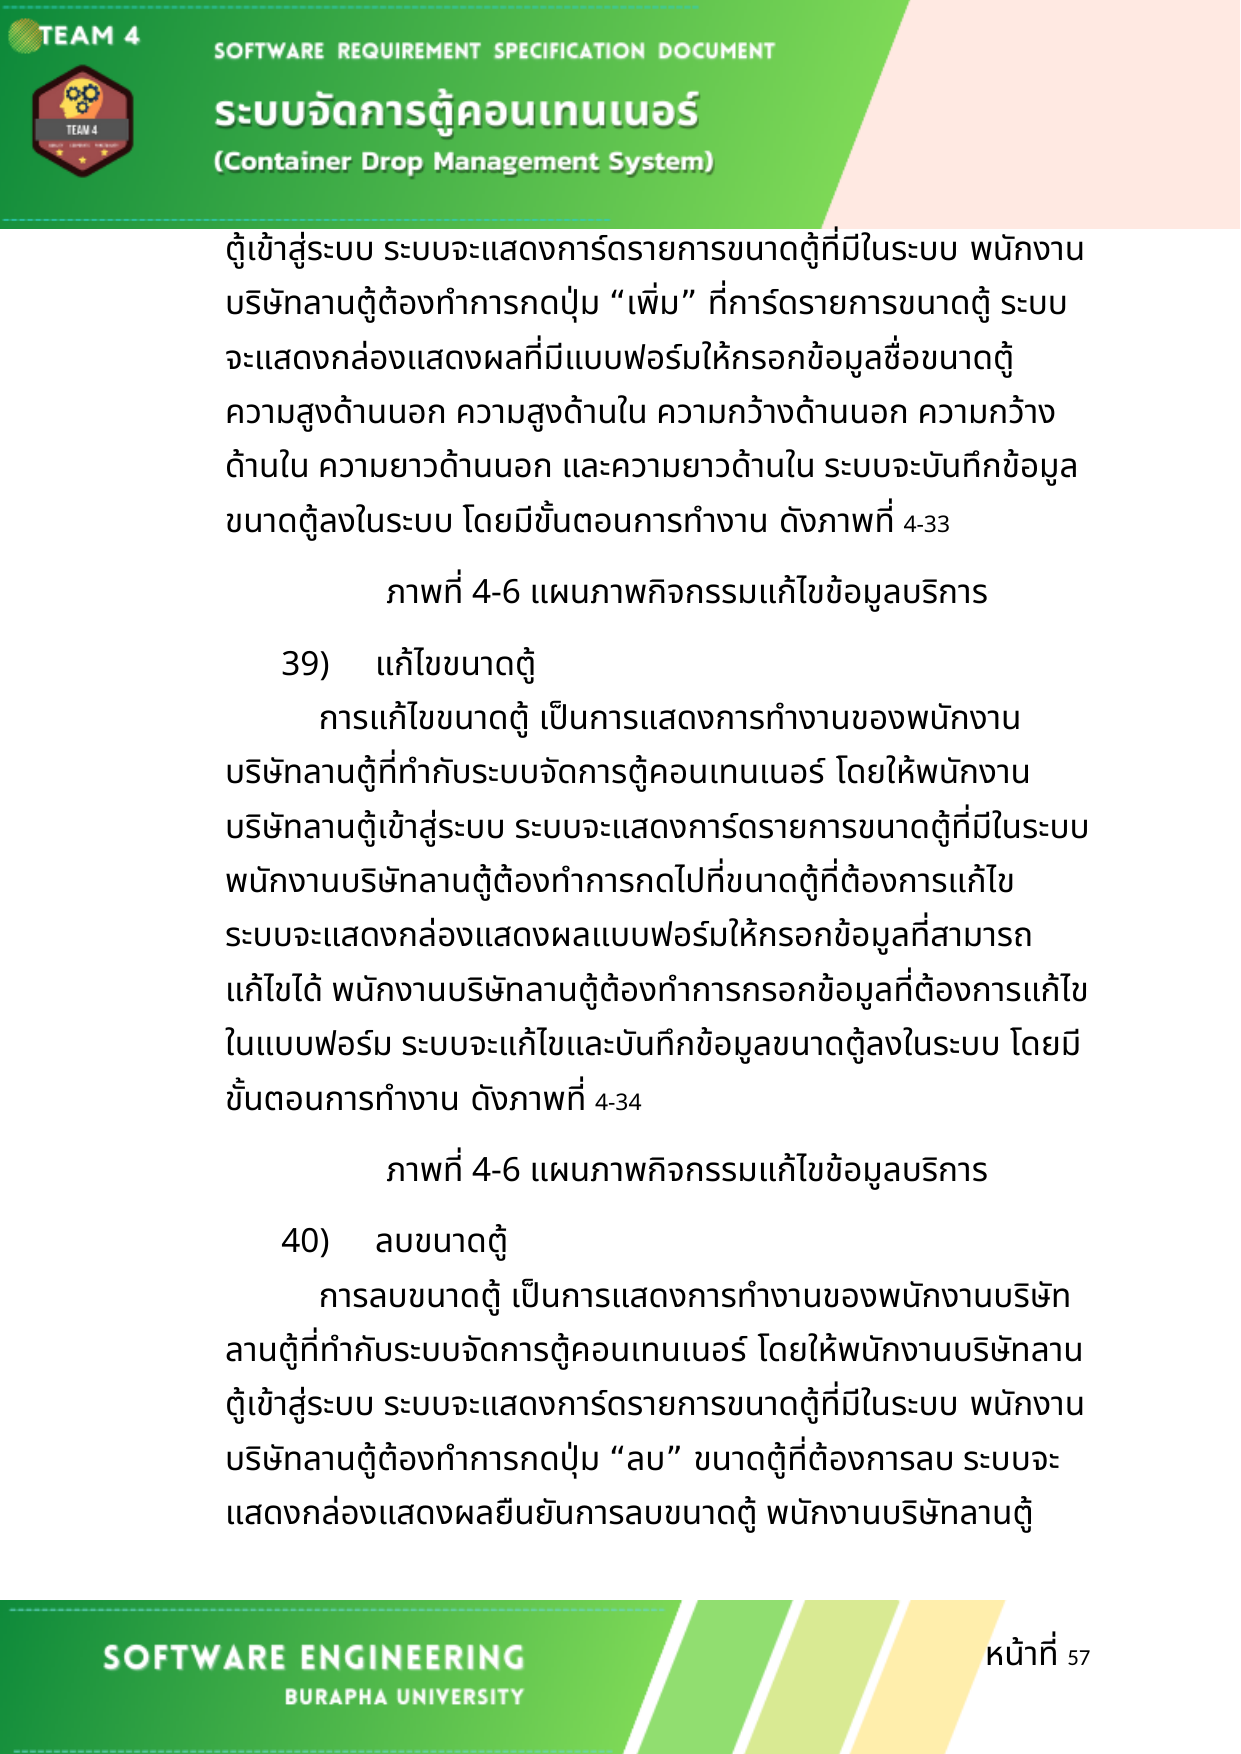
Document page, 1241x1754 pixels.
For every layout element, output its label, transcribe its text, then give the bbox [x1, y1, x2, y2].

list ลบขนาดตู้ [281, 1217, 1090, 1268]
text ภาพที่ 4-6 แผนภาพกิจกรรมแก้ไขข้อมูลบริการ [225, 1146, 1090, 1196]
picture [0, 0, 1241, 229]
list แก้ไขขนาดตู้ [281, 639, 1090, 690]
text ภาพที่ 4-6 แผนภาพกิจกรรมแก้ไขข้อมูลบริการ [225, 568, 1090, 618]
list การแก้ไขขนาดตู้ เป็นการแสดงการทำงานของพนักงานบริษัทลานตู้ที่ทำกับระบบจัดการตู้คอนเทนเนอร์ โดยให้พนักงานบริษัทลานตู้เข้าสู่ระบบ ระบบจะแสดงการ์ดรายการขนาดตู้ที่มีในระบบ พนักงานบริษัทลานตู้ต้องทำการกดไปที่ขนาดตู้ที่ต้องการแก้ไข ระบบจะแสดงกล่องแสดงผลแบบฟอร์มให้กรอกข้อมูลที่สามารถแก้ไขได้ พนักงานบริษัทลานตู้ต้องทำการกรอกข้อมูลที่ต้องการแก้ไขในแบบฟอร์ม ระบบจะแก้ไขและบันทึกข้อมูลขนาดตู้ลงในระบบ โดยมีขั้นตอนการทำงาน ดังภาพที่ 4-34 [225, 694, 1090, 1125]
picture [0, 1600, 1241, 1754]
